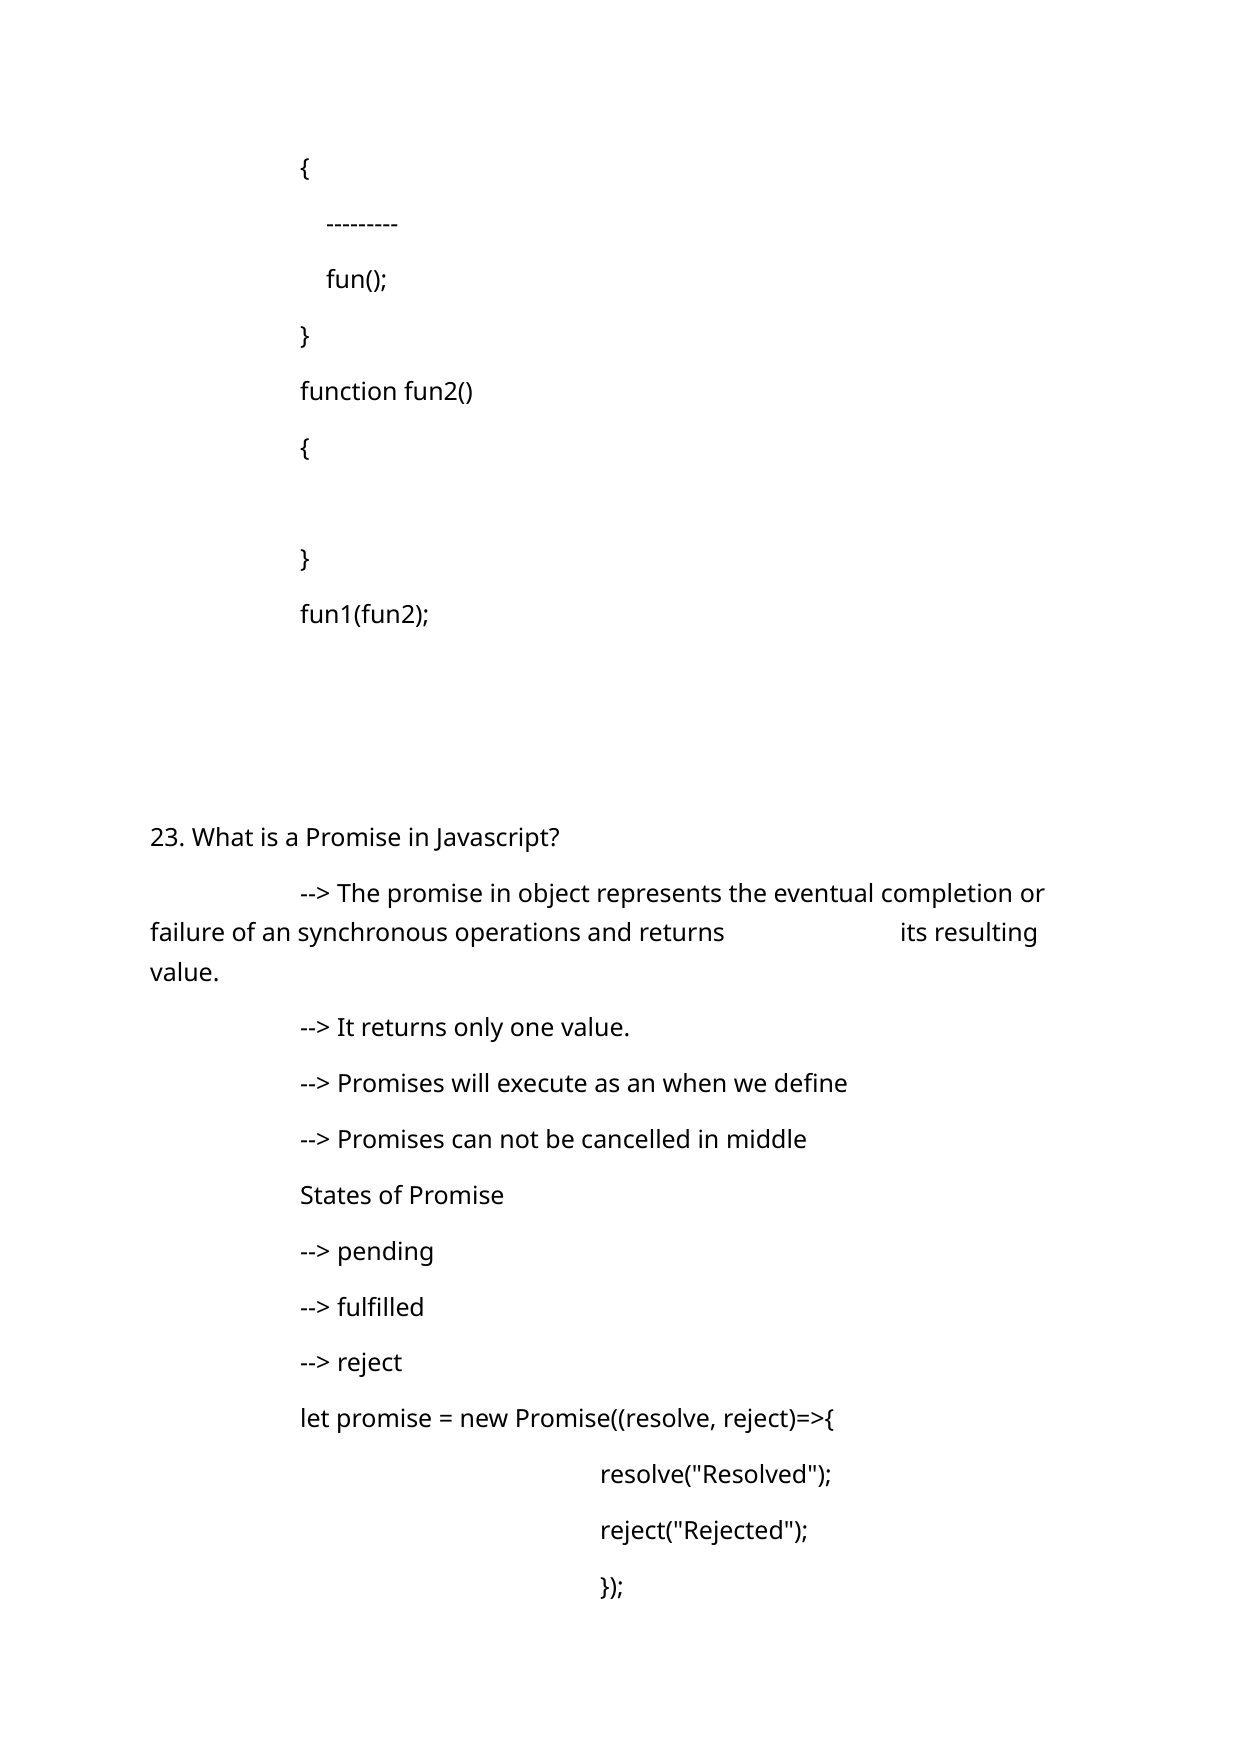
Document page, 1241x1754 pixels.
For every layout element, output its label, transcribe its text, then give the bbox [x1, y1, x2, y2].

text { [150, 429, 1090, 463]
text } [150, 541, 1090, 575]
text States of Promise [150, 1177, 1090, 1212]
text 23. What is a Promise in Javascript? [150, 820, 1090, 854]
text function fun2() [150, 373, 1090, 407]
text resolve("Resolved"); [150, 1457, 1090, 1491]
text --> It returns only one value. [150, 1010, 1090, 1044]
text --> The promise in object represents the eventual completion or failure of an synchronous operations and returns its resulting value. [150, 876, 1090, 988]
text { [150, 150, 1090, 184]
text fun(); [150, 262, 1090, 296]
text --> fulfilled [150, 1289, 1090, 1323]
text --> reject [150, 1345, 1090, 1379]
text } [150, 317, 1090, 352]
text --> pending [150, 1233, 1090, 1267]
text --------- [150, 206, 1090, 240]
text fun1(fun2); [150, 597, 1090, 631]
text --> Promises can not be cancelled in middle [150, 1122, 1090, 1156]
text --> Promises will execute as an when we define [150, 1066, 1090, 1100]
text }); [150, 1568, 1090, 1602]
text let promise = new Promise((resolve, reject)=>{ [150, 1401, 1090, 1435]
text reject("Rejected"); [150, 1512, 1090, 1547]
